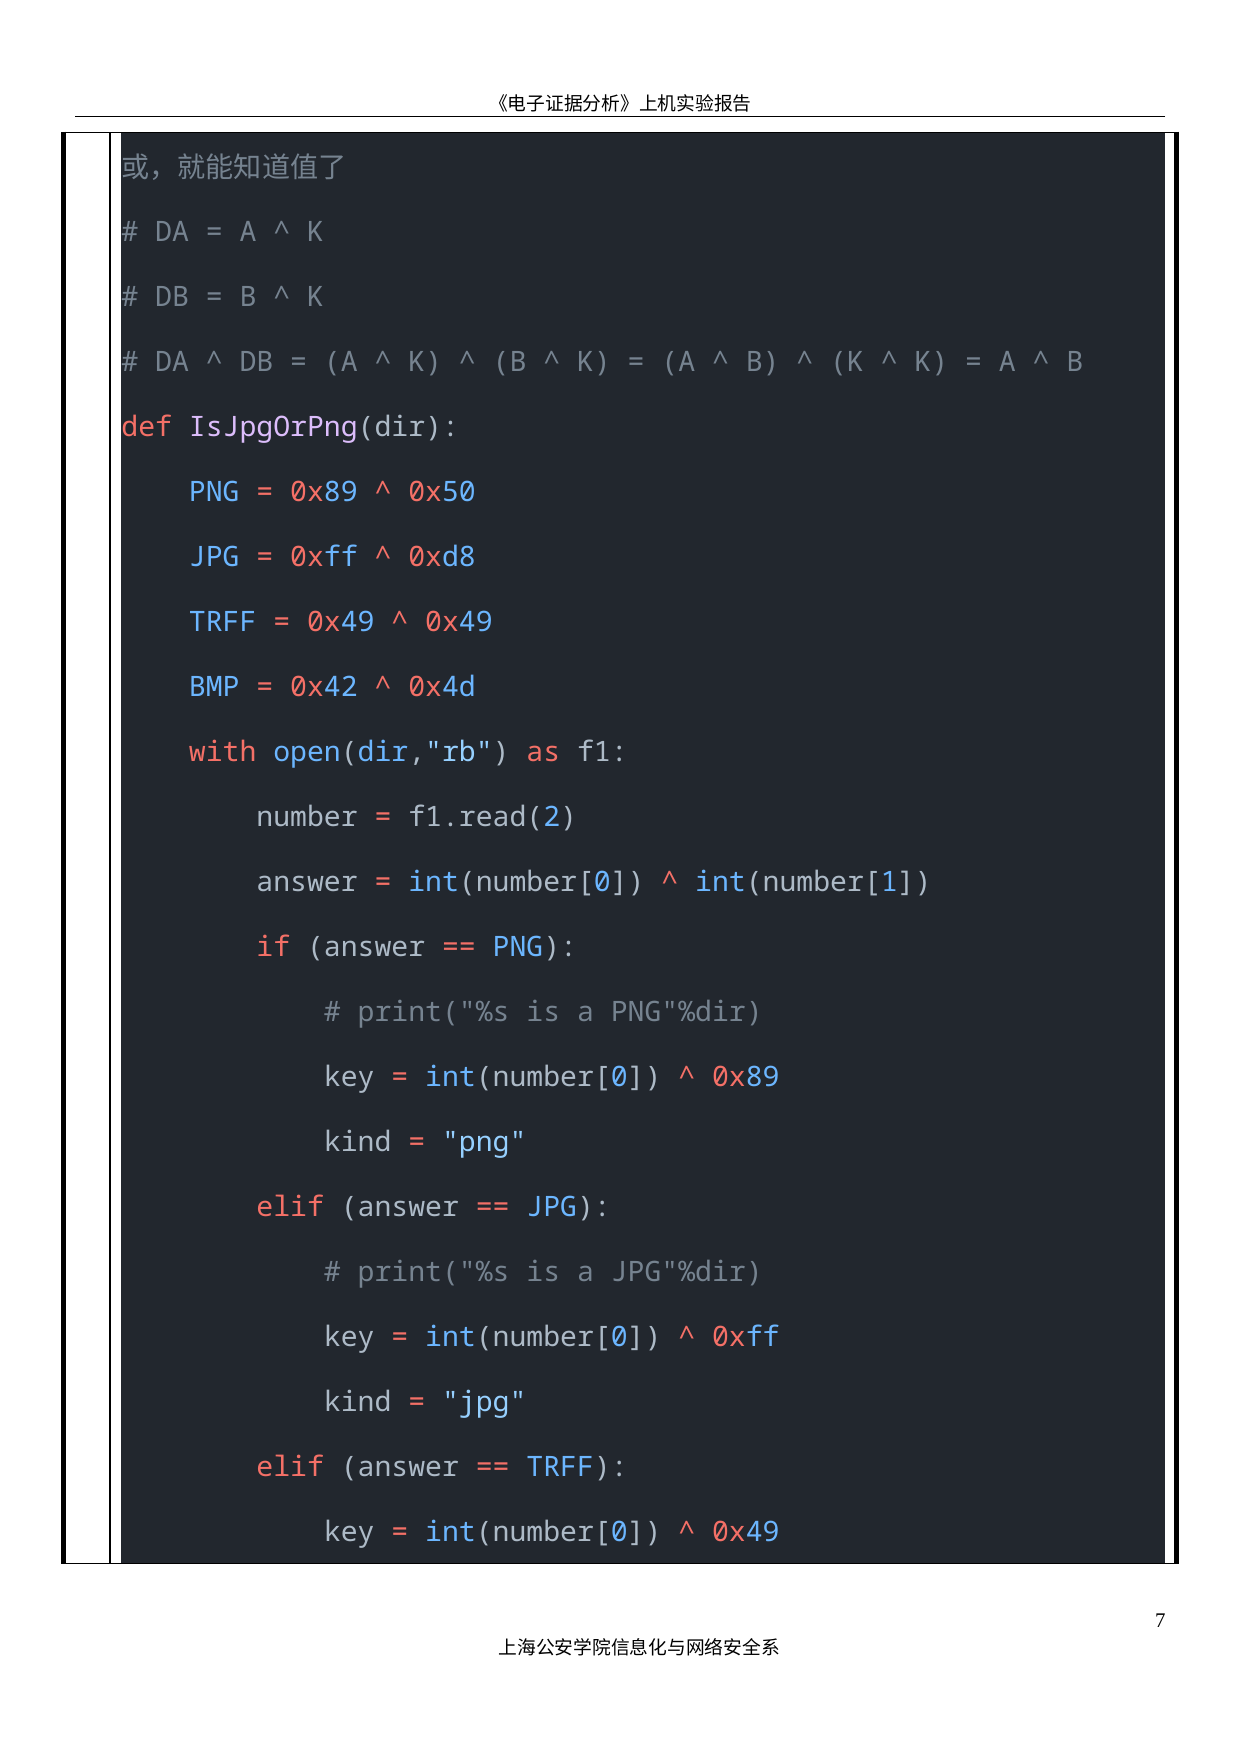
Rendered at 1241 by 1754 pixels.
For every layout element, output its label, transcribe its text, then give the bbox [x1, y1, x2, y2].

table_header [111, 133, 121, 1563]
table_header 实验内容 [66, 133, 109, 1563]
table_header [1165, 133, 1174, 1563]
